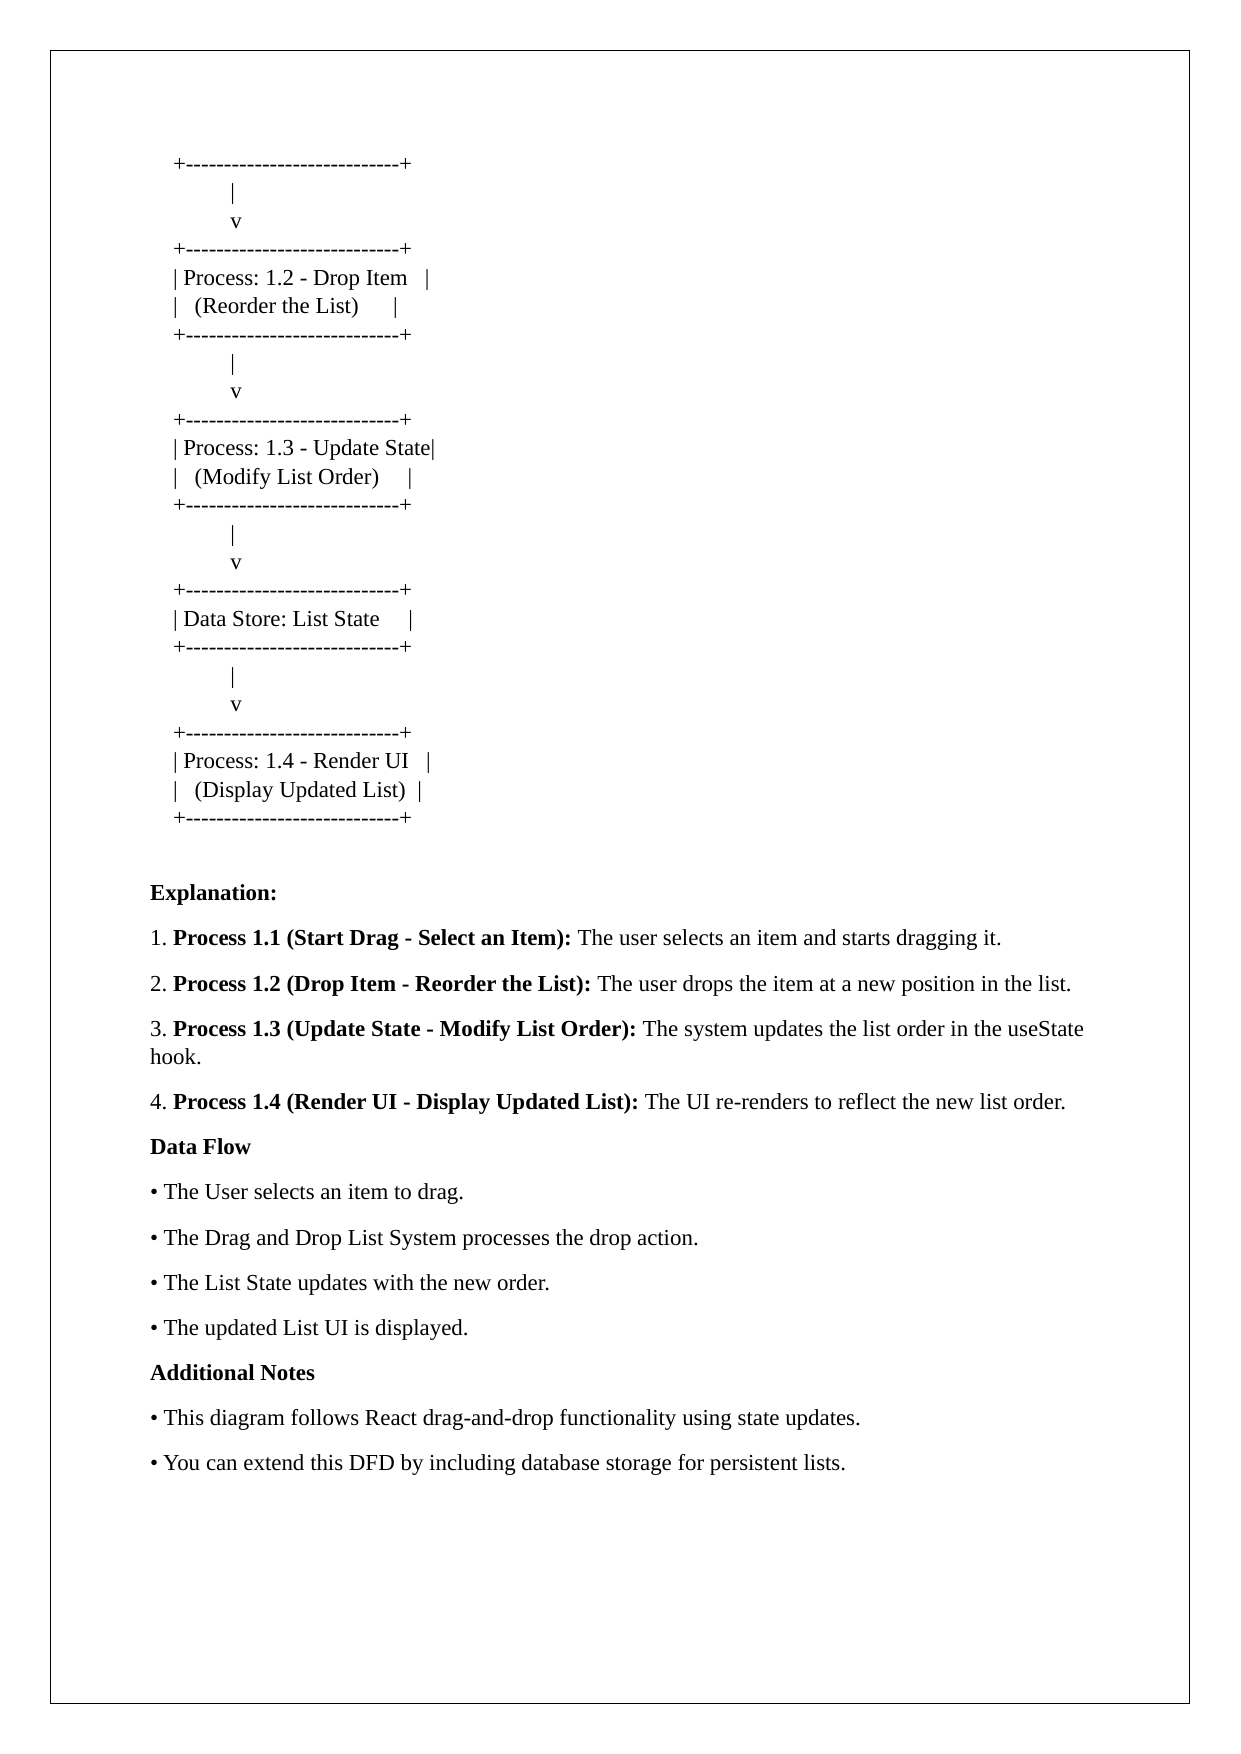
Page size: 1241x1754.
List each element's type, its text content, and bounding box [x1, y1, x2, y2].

text Data Flow [150, 1133, 1090, 1160]
text 2. Process 1.2 (Drop Item - Reorder the List): The user drops the item at a new position in the list. [150, 969, 1090, 996]
text 3. Process 1.3 (Update State - Modify List Order): The system updates the list order in the useState hook. [150, 1015, 1090, 1069]
text Additional Notes [150, 1359, 1090, 1385]
text 1. Process 1.1 (Start Drag - Select an Item): The user selects an item and starts dragging it. [150, 924, 1090, 951]
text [150, 150, 1090, 861]
text • The updated List UI is displayed. [150, 1314, 1090, 1340]
text • This diagram follows React drag-and-drop functionality using state updates. [150, 1404, 1090, 1430]
text 4. Process 1.4 (Render UI - Display Updated List): The UI re-renders to reflect the new list order. [150, 1088, 1090, 1114]
text • The User selects an item to drag. [150, 1178, 1090, 1205]
text • You can extend this DFD by including database storage for persistent lists. [150, 1449, 1090, 1475]
text • The Drag and Drop List System processes the drop action. [150, 1223, 1090, 1250]
text • The List State updates with the new order. [150, 1269, 1090, 1295]
text Explanation: [150, 879, 1090, 906]
